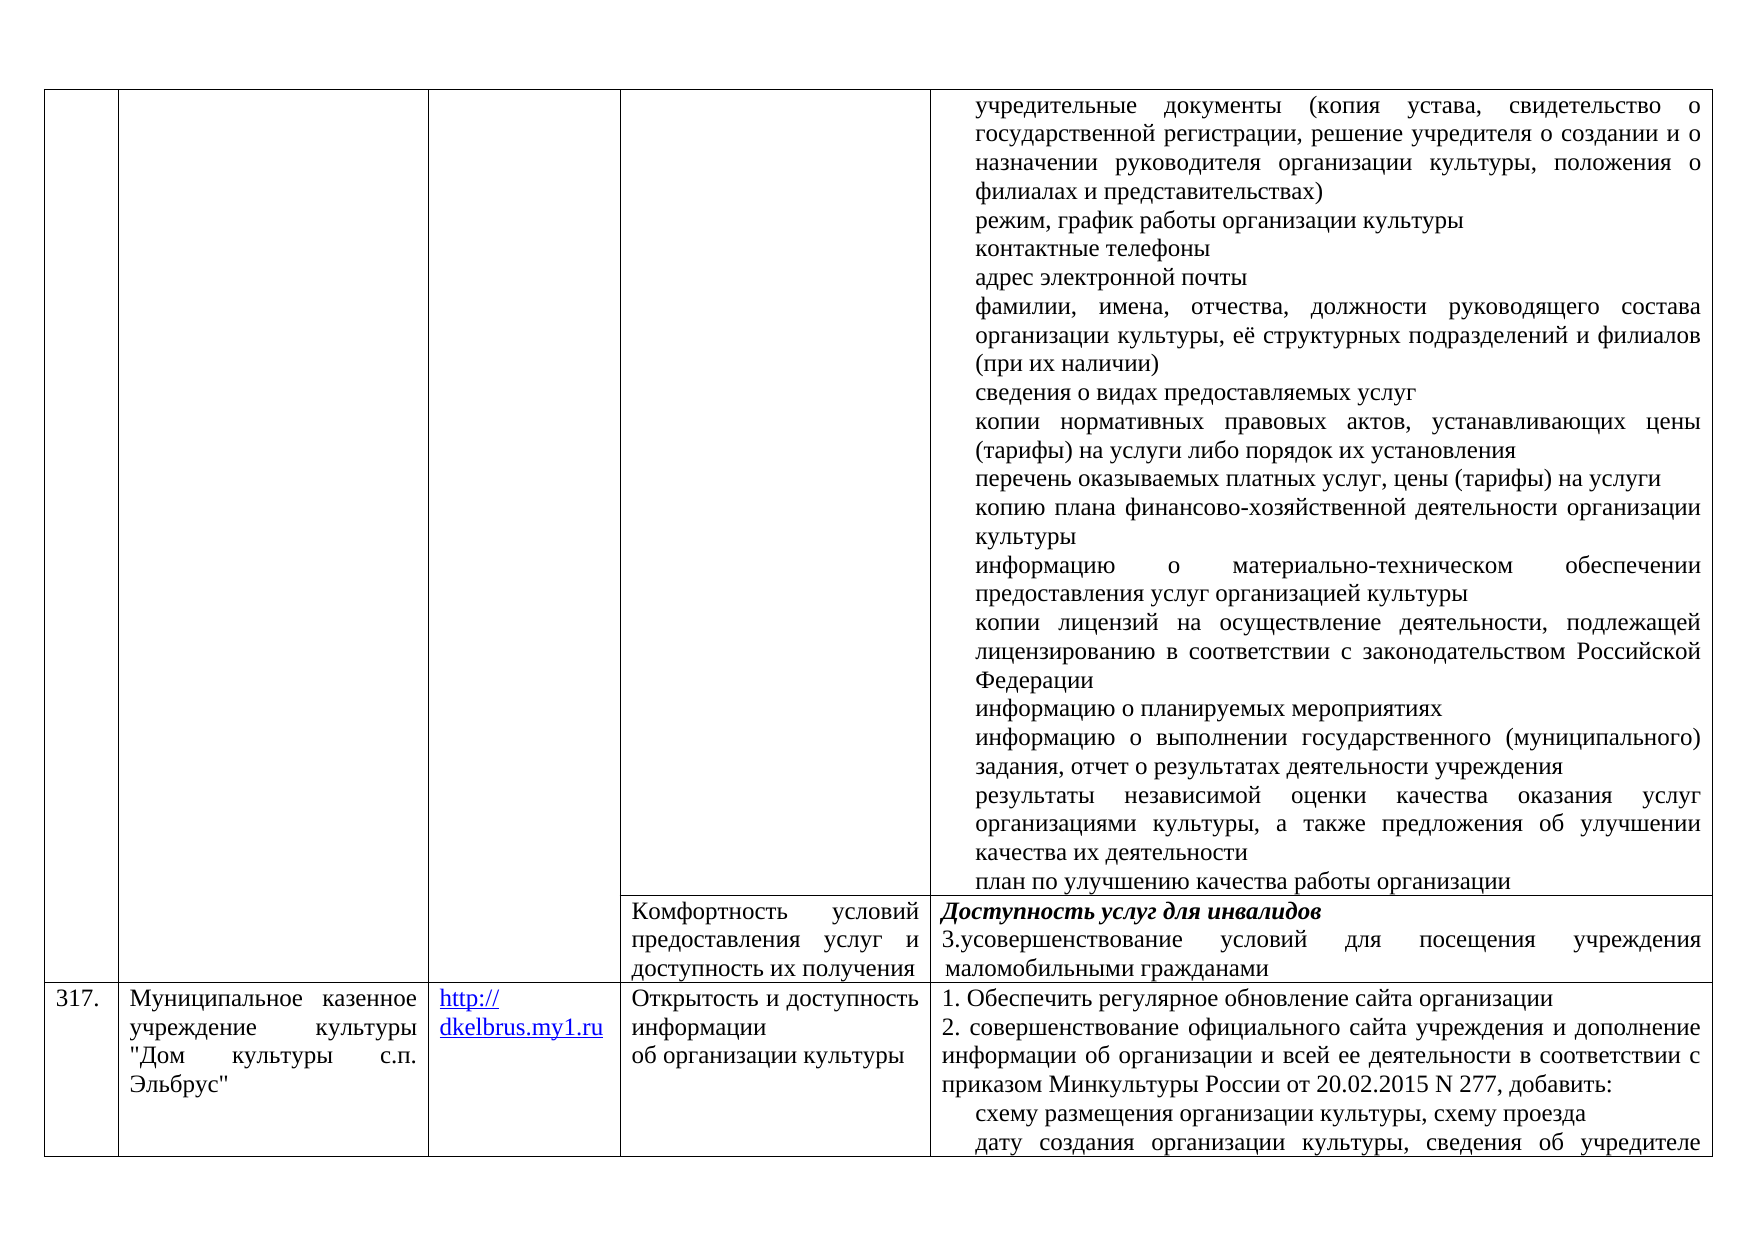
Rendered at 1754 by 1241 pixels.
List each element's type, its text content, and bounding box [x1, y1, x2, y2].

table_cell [119, 983, 428, 1156]
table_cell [621, 90, 930, 895]
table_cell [429, 983, 620, 1156]
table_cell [931, 983, 1712, 1156]
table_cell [621, 983, 930, 1156]
table_cell Комфортность условий предоставления услуг и доступность их получения [621, 896, 930, 982]
table_cell [45, 983, 118, 1156]
table_cell Доступность услуг для инвалидов 3.усовершенствование условий для посещения учреждения маломобильными гражданами [931, 896, 1712, 982]
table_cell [931, 90, 1712, 895]
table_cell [429, 90, 620, 982]
table_cell [45, 90, 118, 982]
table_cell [119, 90, 428, 982]
